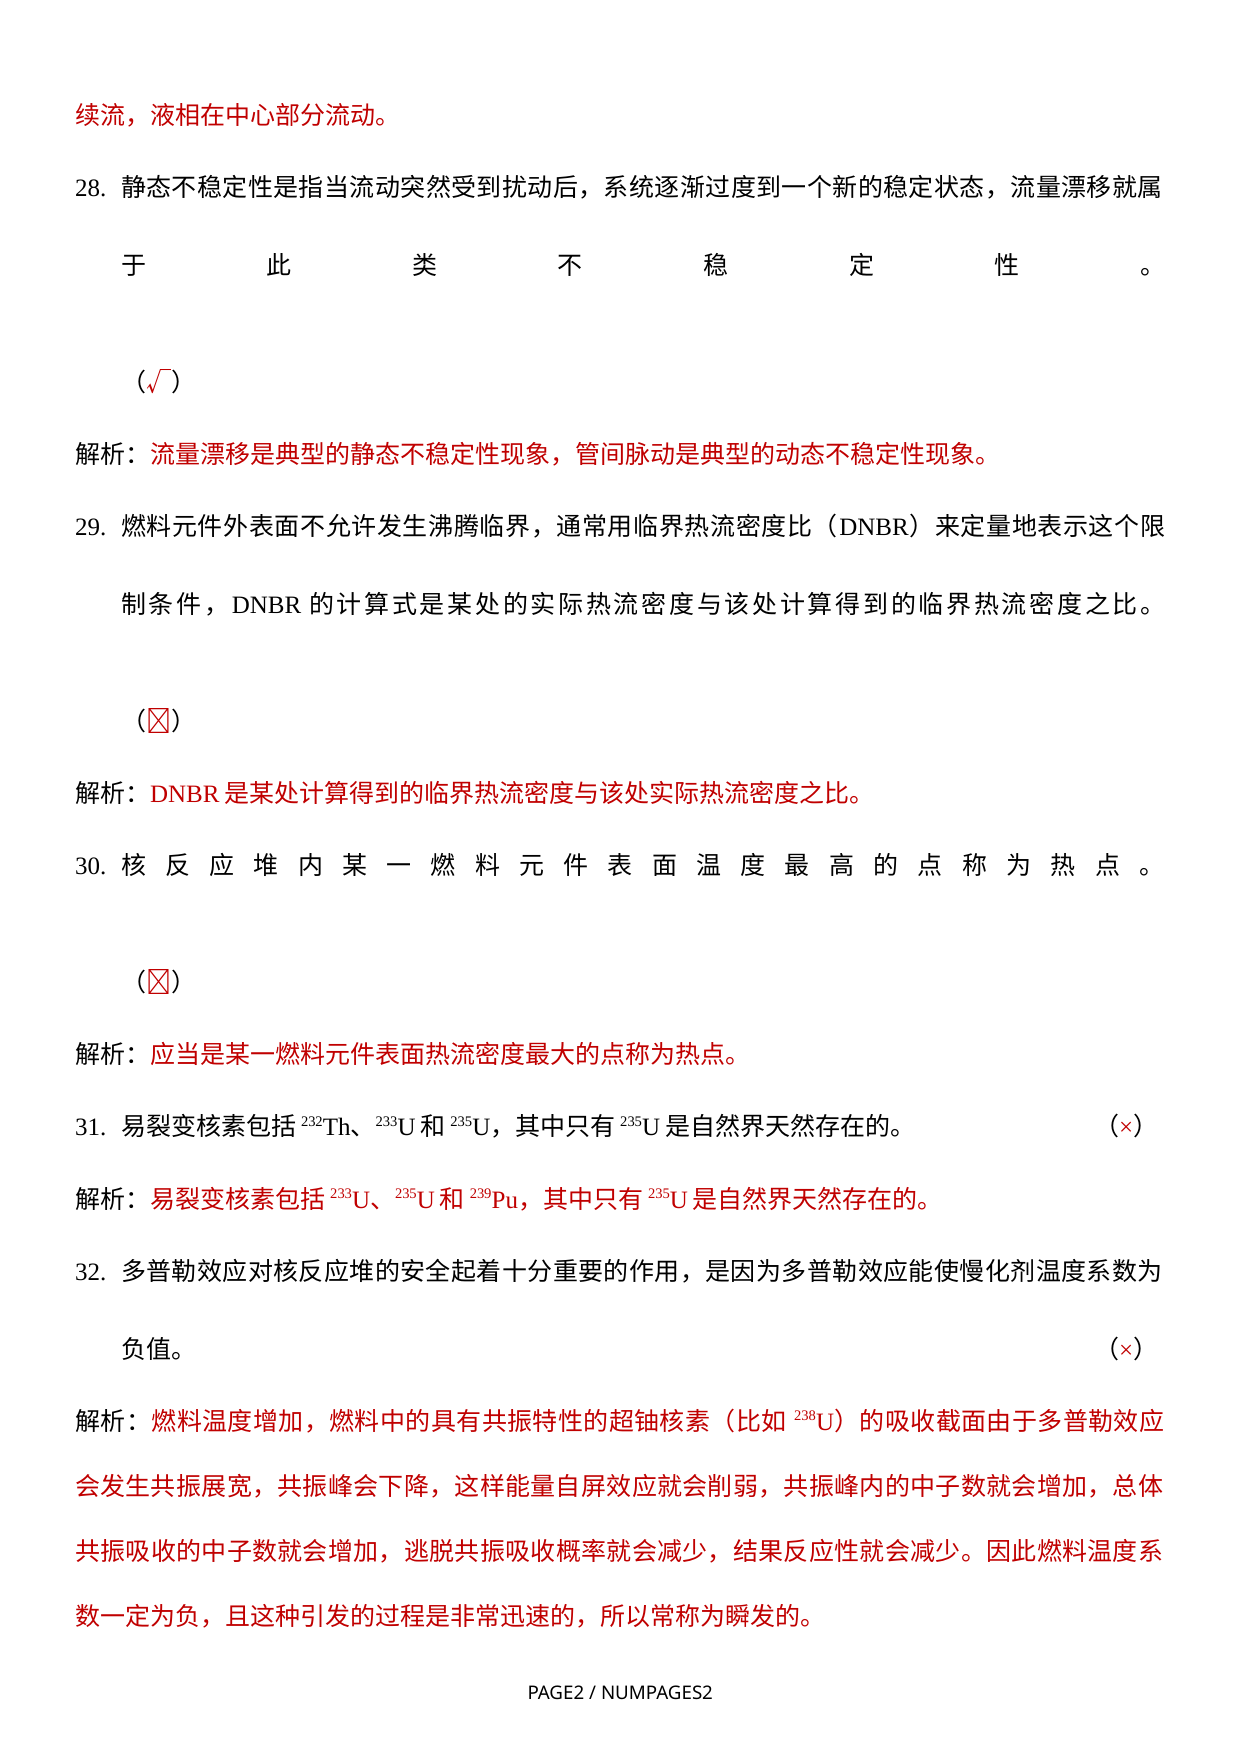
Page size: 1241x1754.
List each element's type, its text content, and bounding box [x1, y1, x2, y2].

list 多普勒效应对核反应堆的安全起着十分重要的作用，是因为多普勒效应能使慢化剂温度系数为负值。 （×） [75, 1237, 1165, 1380]
list 静态不稳定性是指当流动突然受到扰动后，系统逐渐过度到一个新的稳定状态，流量漂移就属于此类不稳定性。 （√） [75, 153, 1165, 413]
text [75, 81, 1165, 146]
text 解析：燃料温度增加，燃料中的具有共振特性的超铀核素（比如238U）的吸收截面由于多普勒效应会发生共振展宽，共振峰会下降，这样能量自屏效应就会削弱，共振峰内的中子数就会增加，总体共振吸收的中子数就会增加，逃脱共振吸收概率就会减少，结果反应性就会减少。因此燃料温度系数一定为负，且这种引发的过程是非常迅速的，所以常称为瞬发的。 [75, 1387, 1165, 1647]
list 易裂变核素包括232Th、233U和235U，其中只有235U是自然界天然存在的。 （×） [75, 1092, 1165, 1157]
text 解析：DNBR是某处计算得到的临界热流密度与该处实际热流密度之比。 [75, 759, 1165, 824]
list 燃料元件外表面不允许发生沸腾临界，通常用临界热流密度比（DNBR）来定量地表示这个限制条件，DNBR的计算式是某处的实际热流密度与该处计算得到的临界热流密度之比。 （） [75, 492, 1165, 752]
text 解析：易裂变核素包括233U、235U和239Pu，其中只有235U是自然界天然存在的。 [75, 1165, 1165, 1230]
text 解析：应当是某一燃料元件表面热流密度最大的点称为热点。 [75, 1020, 1165, 1085]
text 解析：流量漂移是典型的静态不稳定性现象，管间脉动是典型的动态不稳定性现象。 [75, 420, 1165, 485]
list 核反应堆内某一燃料元件表面温度最高的点称为热点。 （） [75, 831, 1165, 1013]
